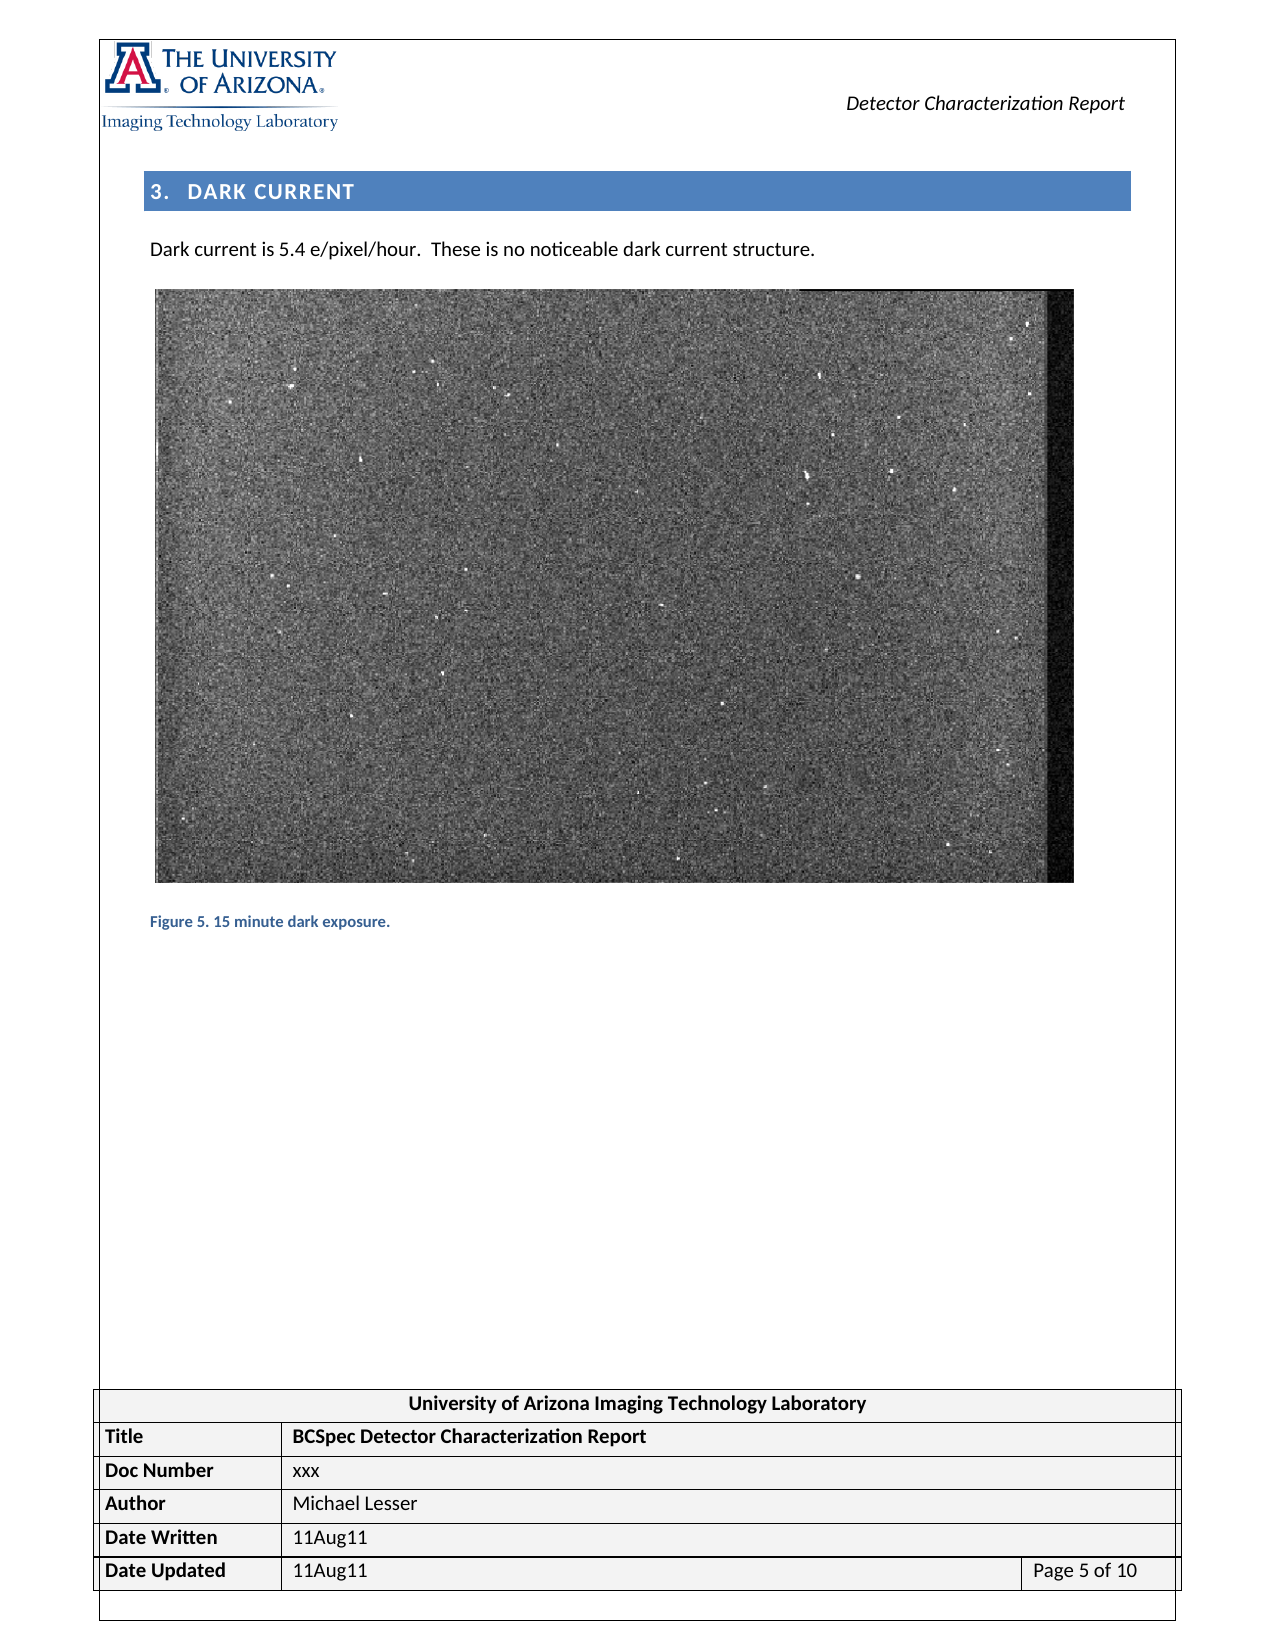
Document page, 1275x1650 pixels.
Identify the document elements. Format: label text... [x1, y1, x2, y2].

text Figure 5. 15 minute dark exposure. [150, 911, 1125, 931]
picture [101, 41, 338, 131]
picture [150, 286, 1078, 887]
text Dark current is 5.4 e/pixel/hour. These is no noticeable dark current structure. [150, 236, 1125, 262]
subtitle Dark current [150, 177, 1125, 205]
